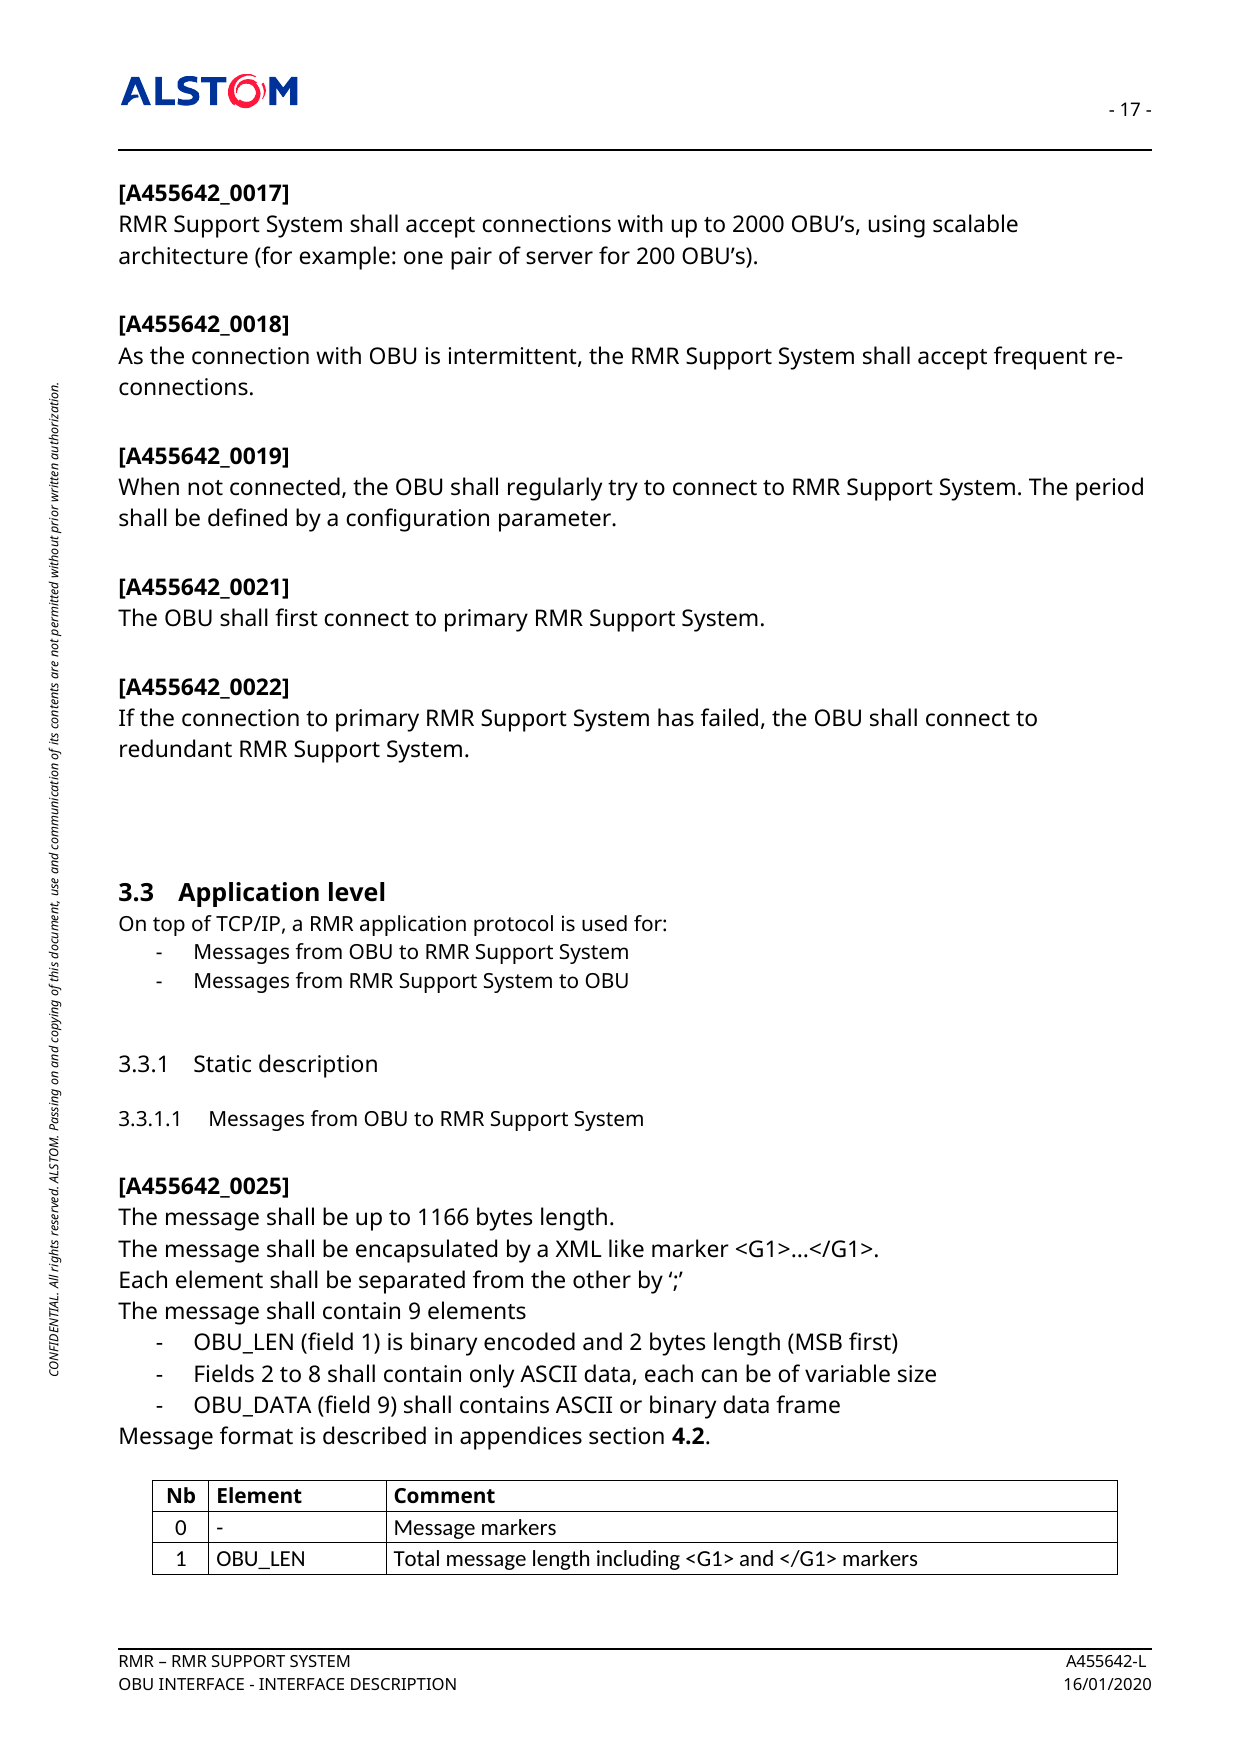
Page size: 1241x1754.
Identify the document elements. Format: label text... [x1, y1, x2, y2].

text The message shall be up to 1166 bytes length. [118, 1201, 1152, 1232]
table_header Nb [153, 1481, 208, 1511]
text [A455642_0025] [118, 1170, 1152, 1201]
table_cell - [209, 1512, 386, 1542]
subtitle Messages from OBU to RMR Support System [118, 1104, 1152, 1132]
text Each element shall be separated from the other by ‘;’ [118, 1264, 1152, 1295]
text The message shall contain 9 elements [118, 1295, 1152, 1326]
list Messages from OBU to RMR Support System [156, 937, 1152, 966]
text As the connection with OBU is intermittent, the RMR Support System shall accept frequent re-connections. [118, 340, 1152, 402]
table_cell 1 [153, 1543, 208, 1573]
text When not connected, the OBU shall regularly try to connect to RMR Support System. The period shall be defined by a configuration parameter. [118, 471, 1152, 533]
text The message shall be encapsulated by a XML like marker <G1>…</G1>. [118, 1232, 1152, 1264]
text [A455642_0018] [118, 308, 1152, 340]
table_cell Message markers [387, 1512, 1117, 1542]
subtitle Application level [118, 875, 1152, 909]
list OBU_DATA (field 9) shall contains ASCII or binary data frame [156, 1389, 1152, 1420]
text [A455642_0019] [118, 440, 1152, 471]
list Fields 2 to 8 shall contain only ASCII data, each can be of variable size [156, 1357, 1152, 1389]
list Messages from RMR Support System to OBU [156, 966, 1152, 994]
text The OBU shall first connect to primary RMR Support System. [118, 602, 1152, 633]
text On top of TCP/IP, a RMR application protocol is used for: [118, 909, 1152, 937]
text [A455642_0017] [118, 177, 1152, 208]
subtitle Static description [118, 1048, 1152, 1079]
table_header Element [209, 1481, 386, 1511]
table_cell 0 [153, 1512, 208, 1542]
table_cell Total message length including <G1> and </G1> markers [387, 1543, 1117, 1573]
text [A455642_0021] [118, 571, 1152, 602]
list OBU_LEN (field 1) is binary encoded and 2 bytes length (MSB first) [156, 1326, 1152, 1357]
table_cell OBU_LEN [209, 1543, 386, 1573]
text Message format is described in appendices section 4.2. [118, 1420, 1152, 1451]
text If the connection to primary RMR Support System has failed, the OBU shall connect to redundant RMR Support System. [118, 702, 1152, 765]
text RMR Support System shall accept connections with up to 2000 OBU’s, using scalable architecture (for example: one pair of server for 200 OBU’s). [118, 208, 1152, 271]
text [A455642_0022] [118, 671, 1152, 702]
table_header Comment [387, 1481, 1117, 1511]
